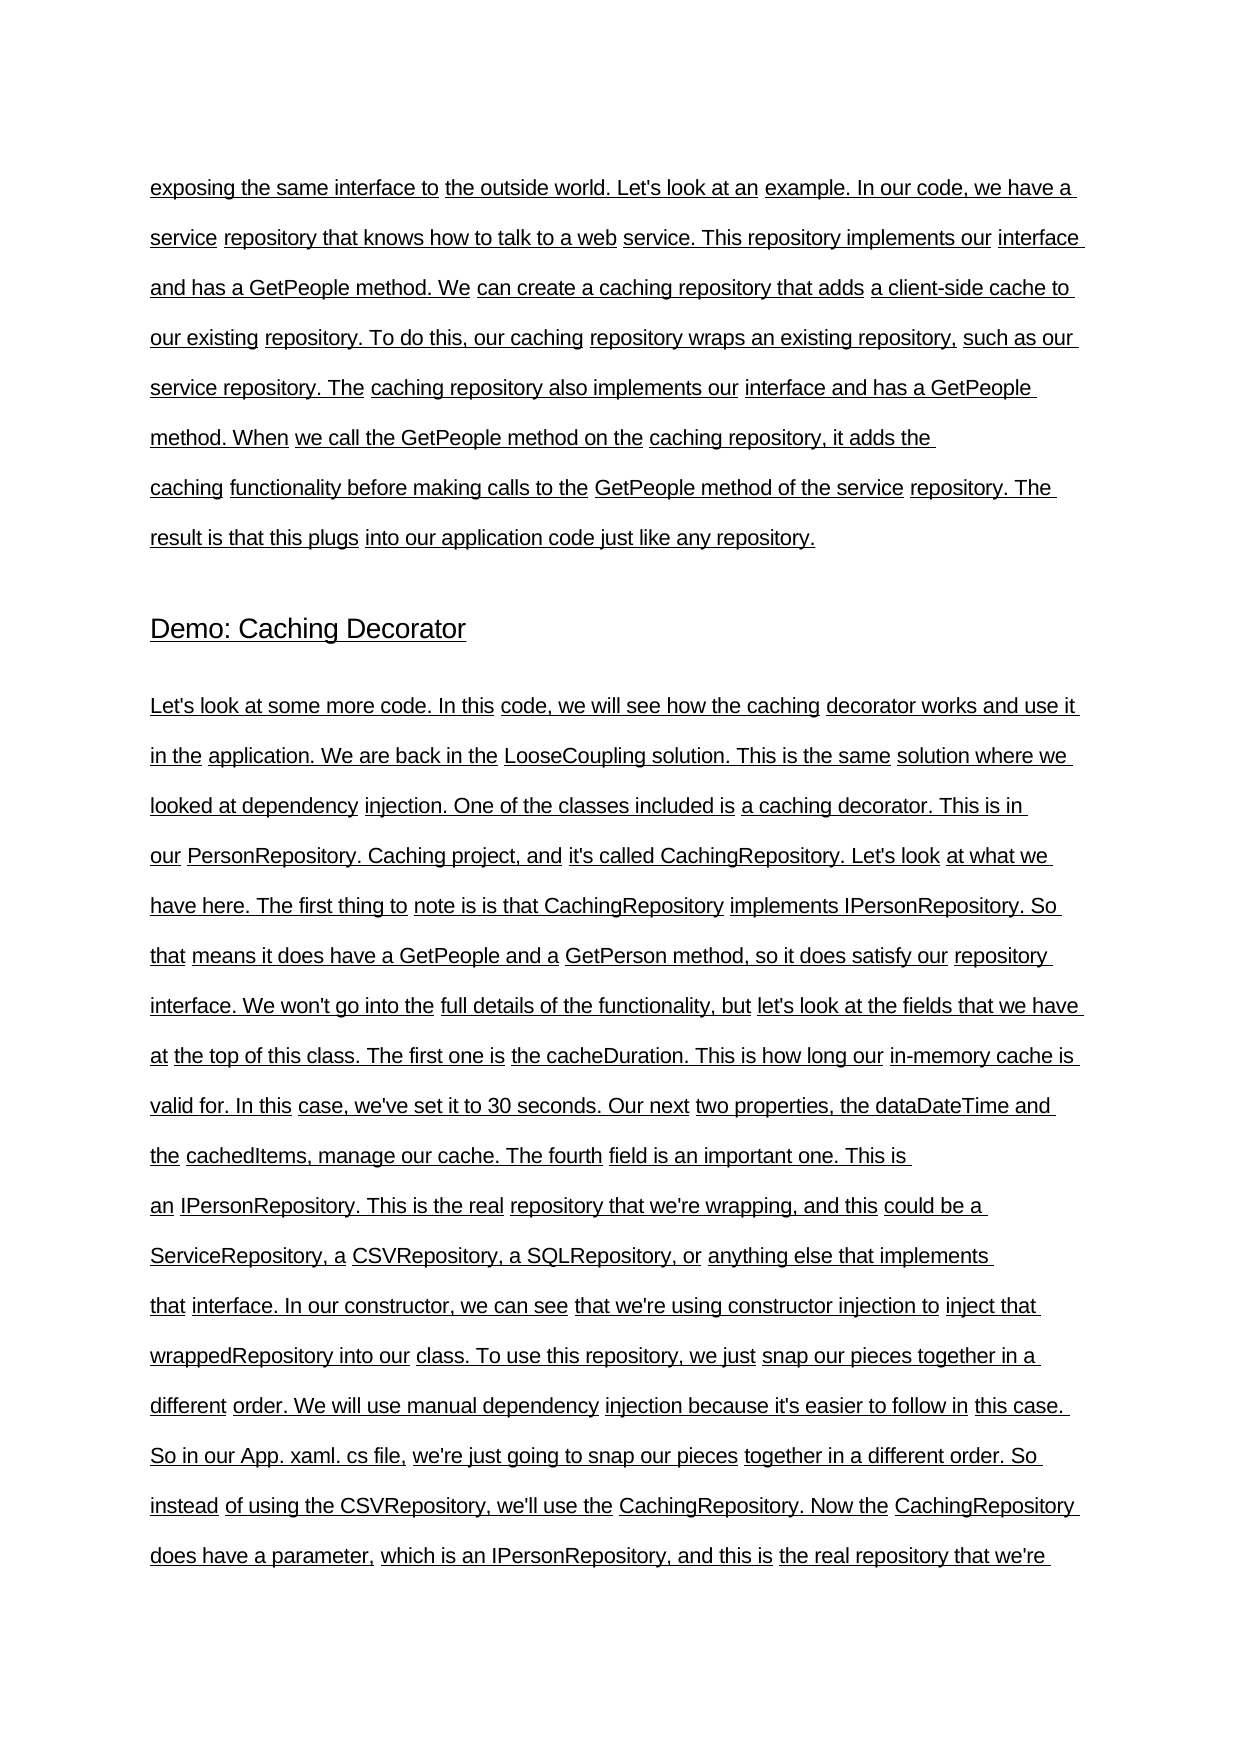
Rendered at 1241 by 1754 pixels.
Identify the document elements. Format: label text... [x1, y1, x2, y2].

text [150, 150, 1090, 550]
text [150, 668, 1090, 1568]
text Demo: Caching Decorator [150, 612, 1090, 645]
